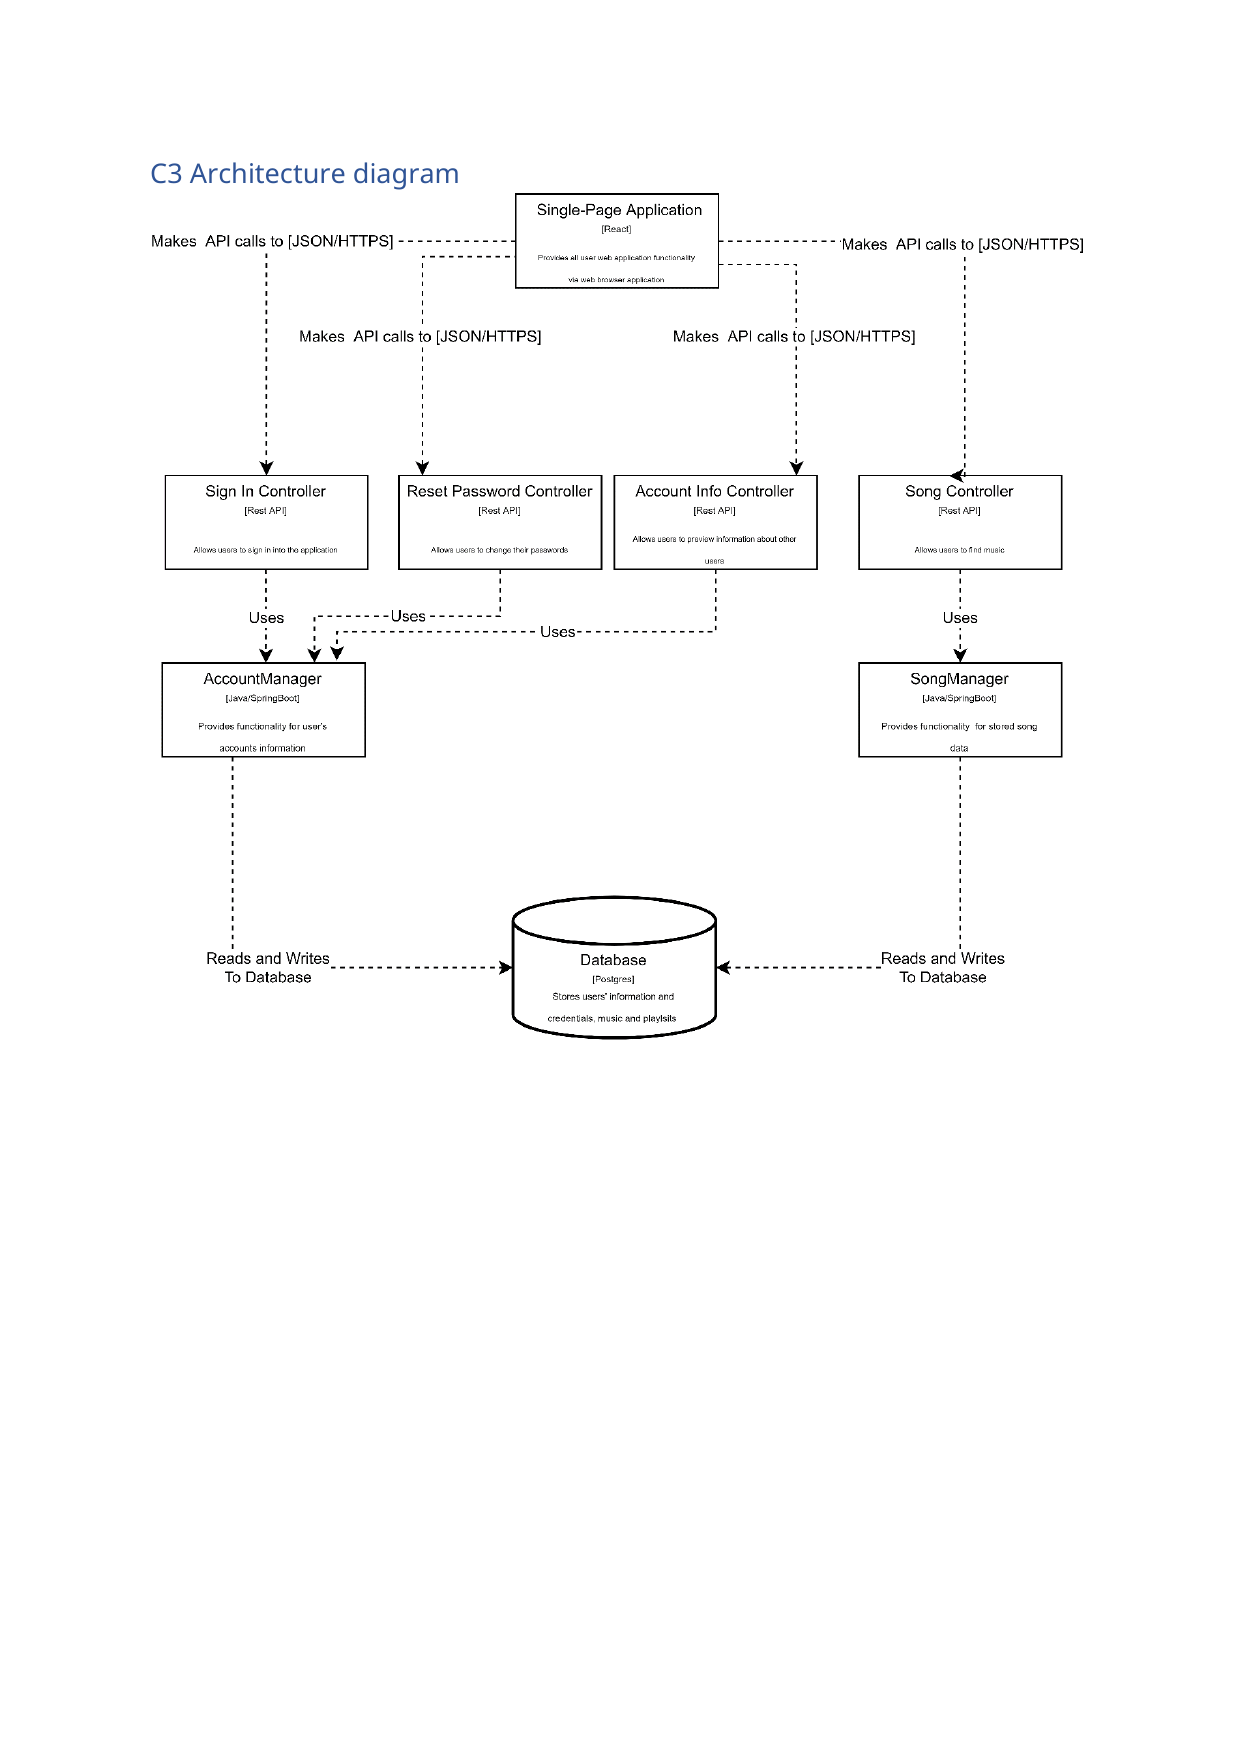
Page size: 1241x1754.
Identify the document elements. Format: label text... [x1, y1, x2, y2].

subtitle C3 Architecture diagram [150, 154, 1090, 191]
picture [150, 193, 1089, 1040]
